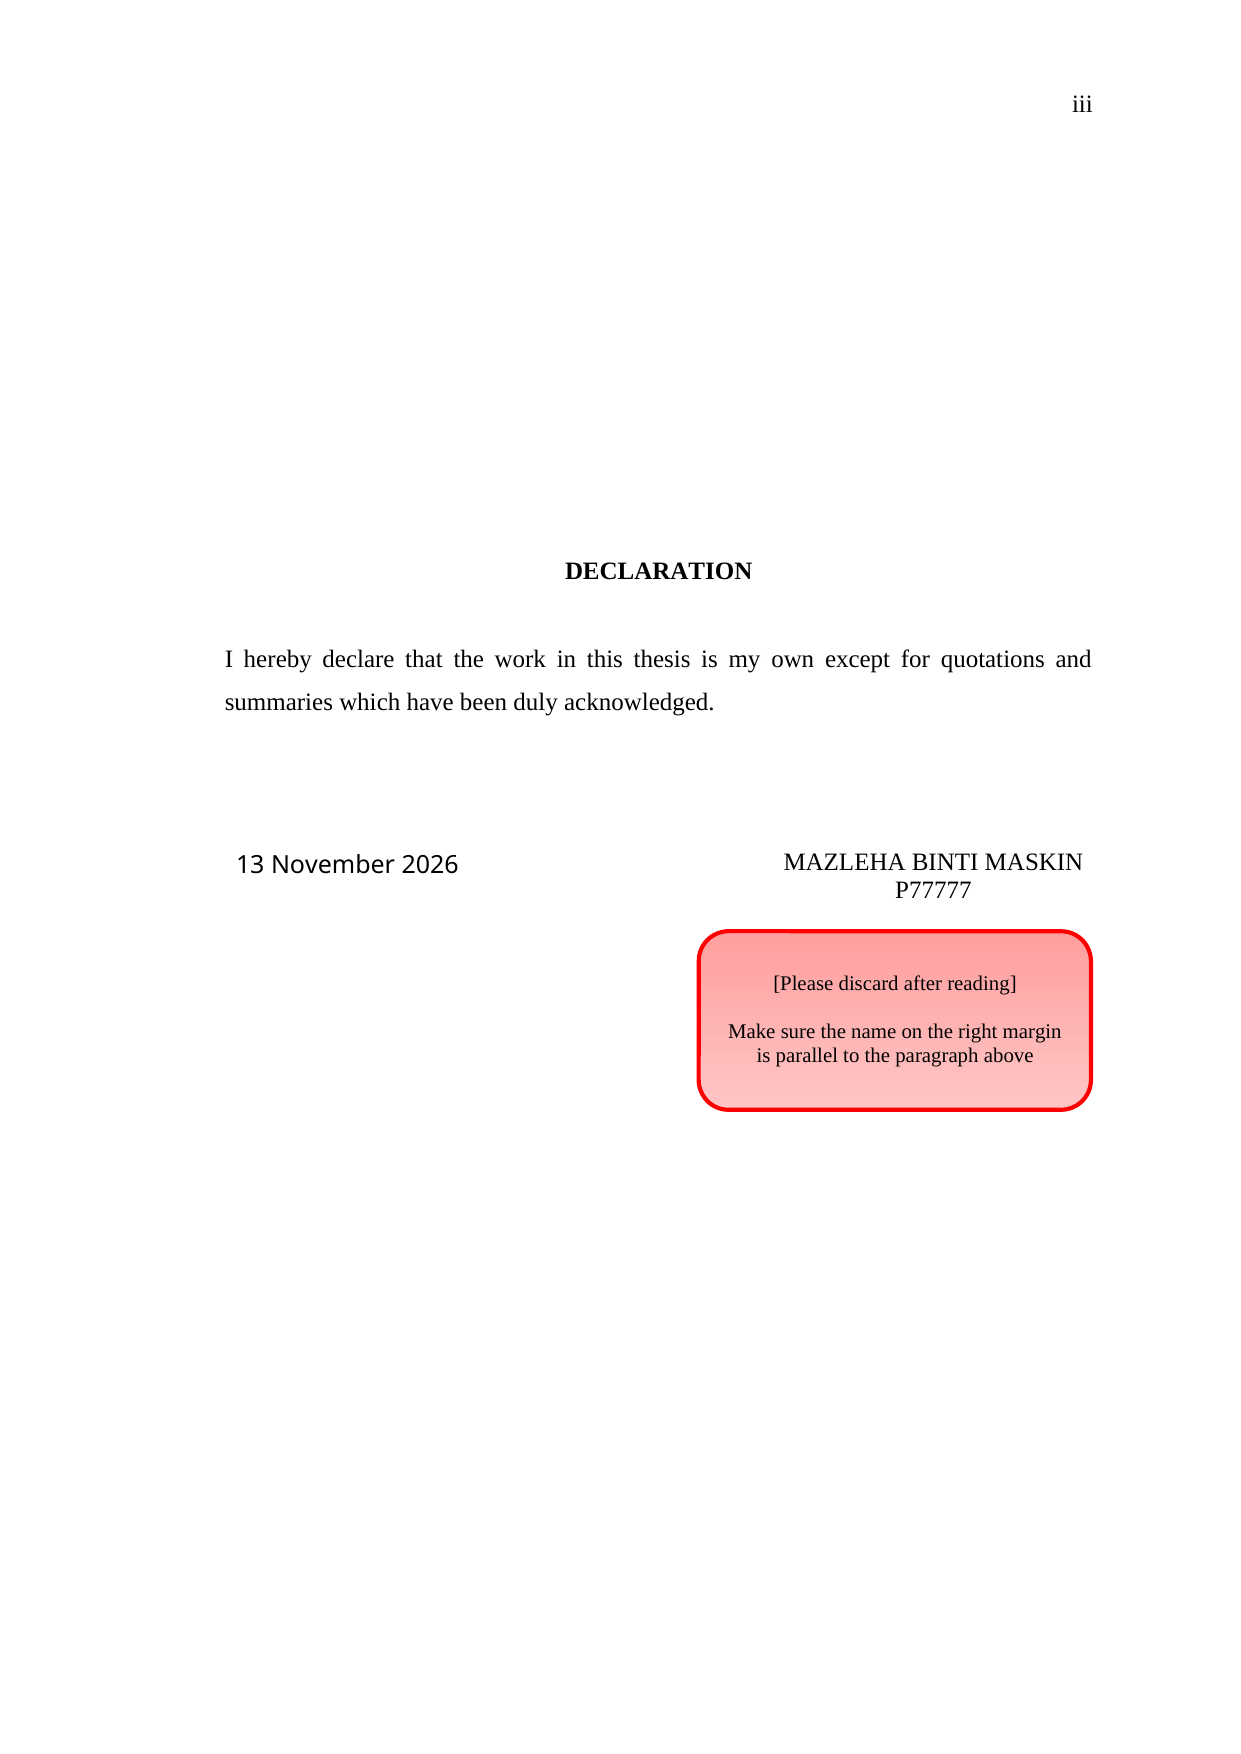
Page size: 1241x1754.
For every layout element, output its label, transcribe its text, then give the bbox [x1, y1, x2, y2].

text I hereby declare that the work in this thesis is my own except for quotations and summaries which have been duly acknowledged. [224, 644, 1092, 716]
table_header 11 July 2025 [225, 772, 771, 904]
table_header MAZLEHA BINTI MASKIN P77777 [771, 772, 1096, 904]
title DECLARATION [224, 490, 1092, 602]
